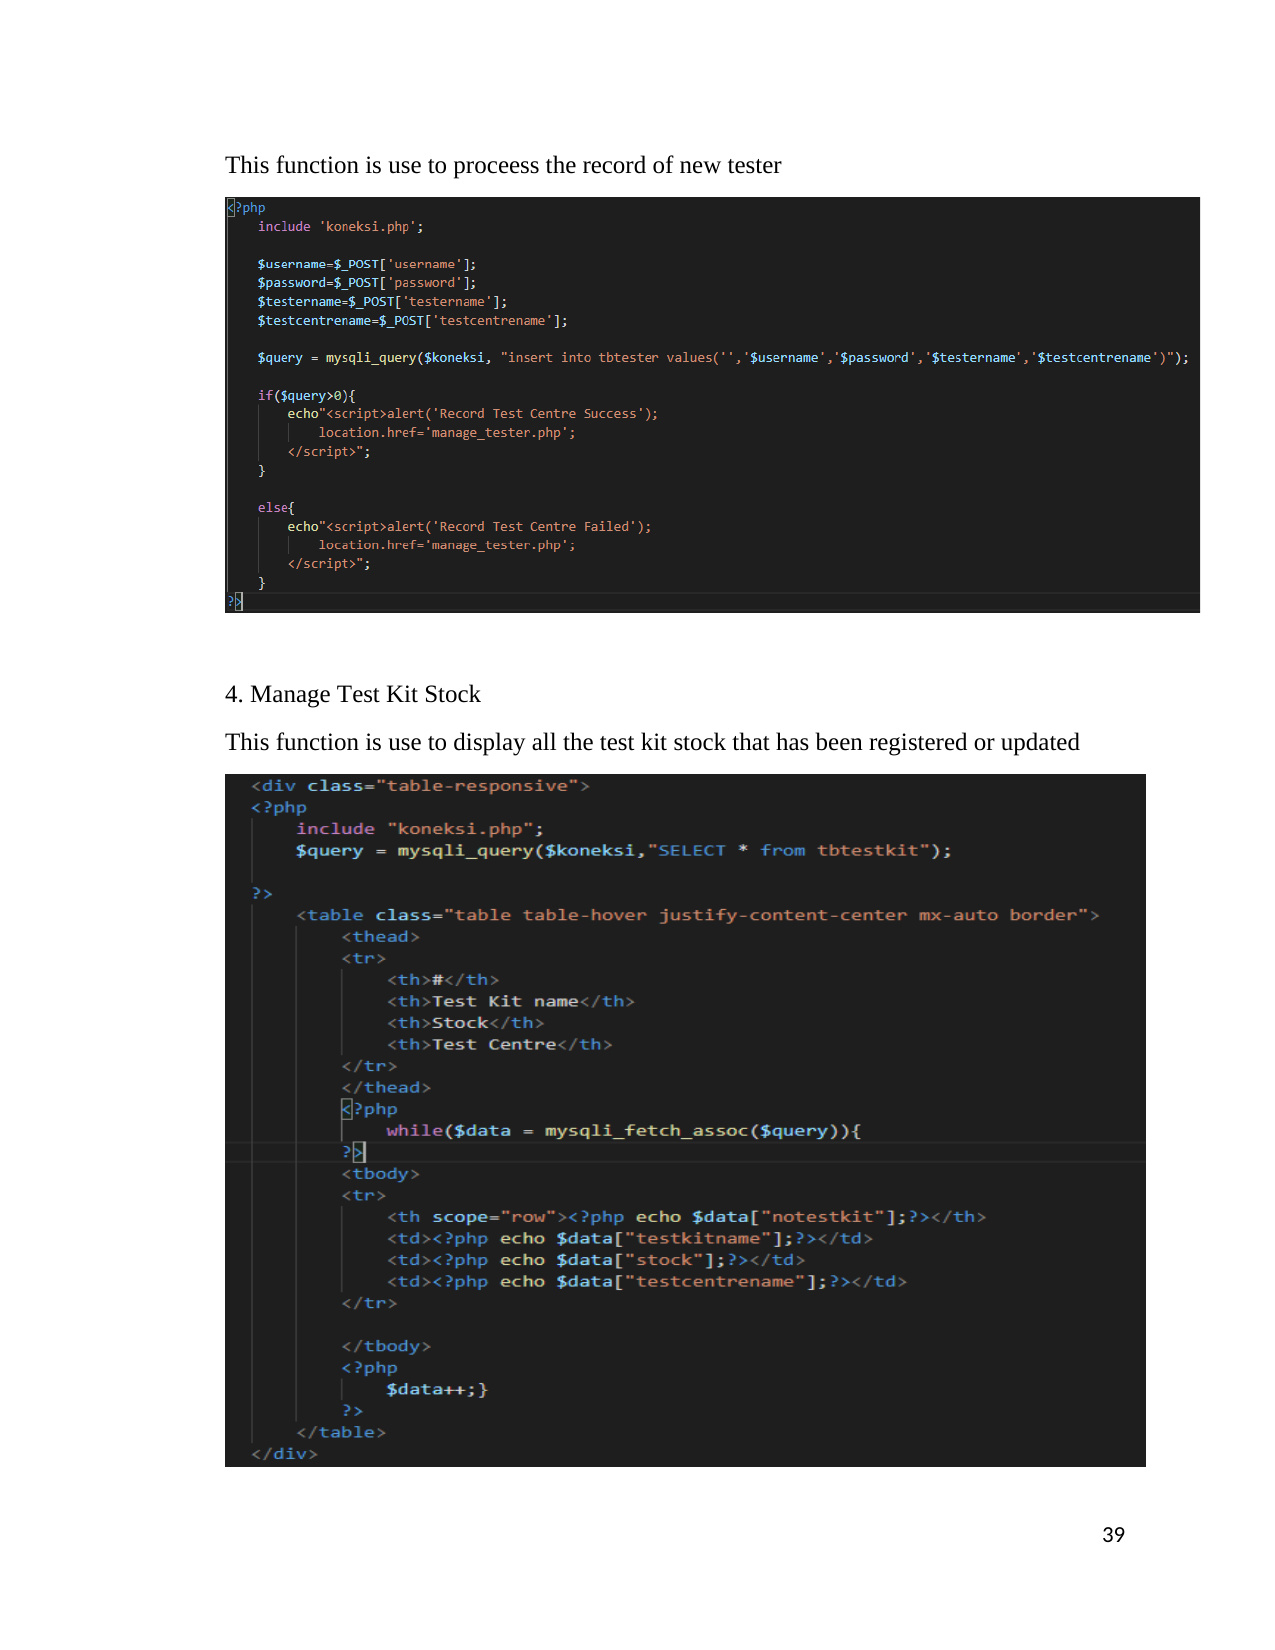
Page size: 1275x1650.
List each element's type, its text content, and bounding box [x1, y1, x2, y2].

text 4. Manage Test Kit Stock [150, 679, 1125, 708]
picture [225, 197, 1200, 613]
text This function is use to display all the test kit stock that has been registered or updated [150, 727, 1125, 756]
picture [225, 774, 1146, 1467]
text This function is use to proceess the record of new tester [150, 150, 1125, 179]
